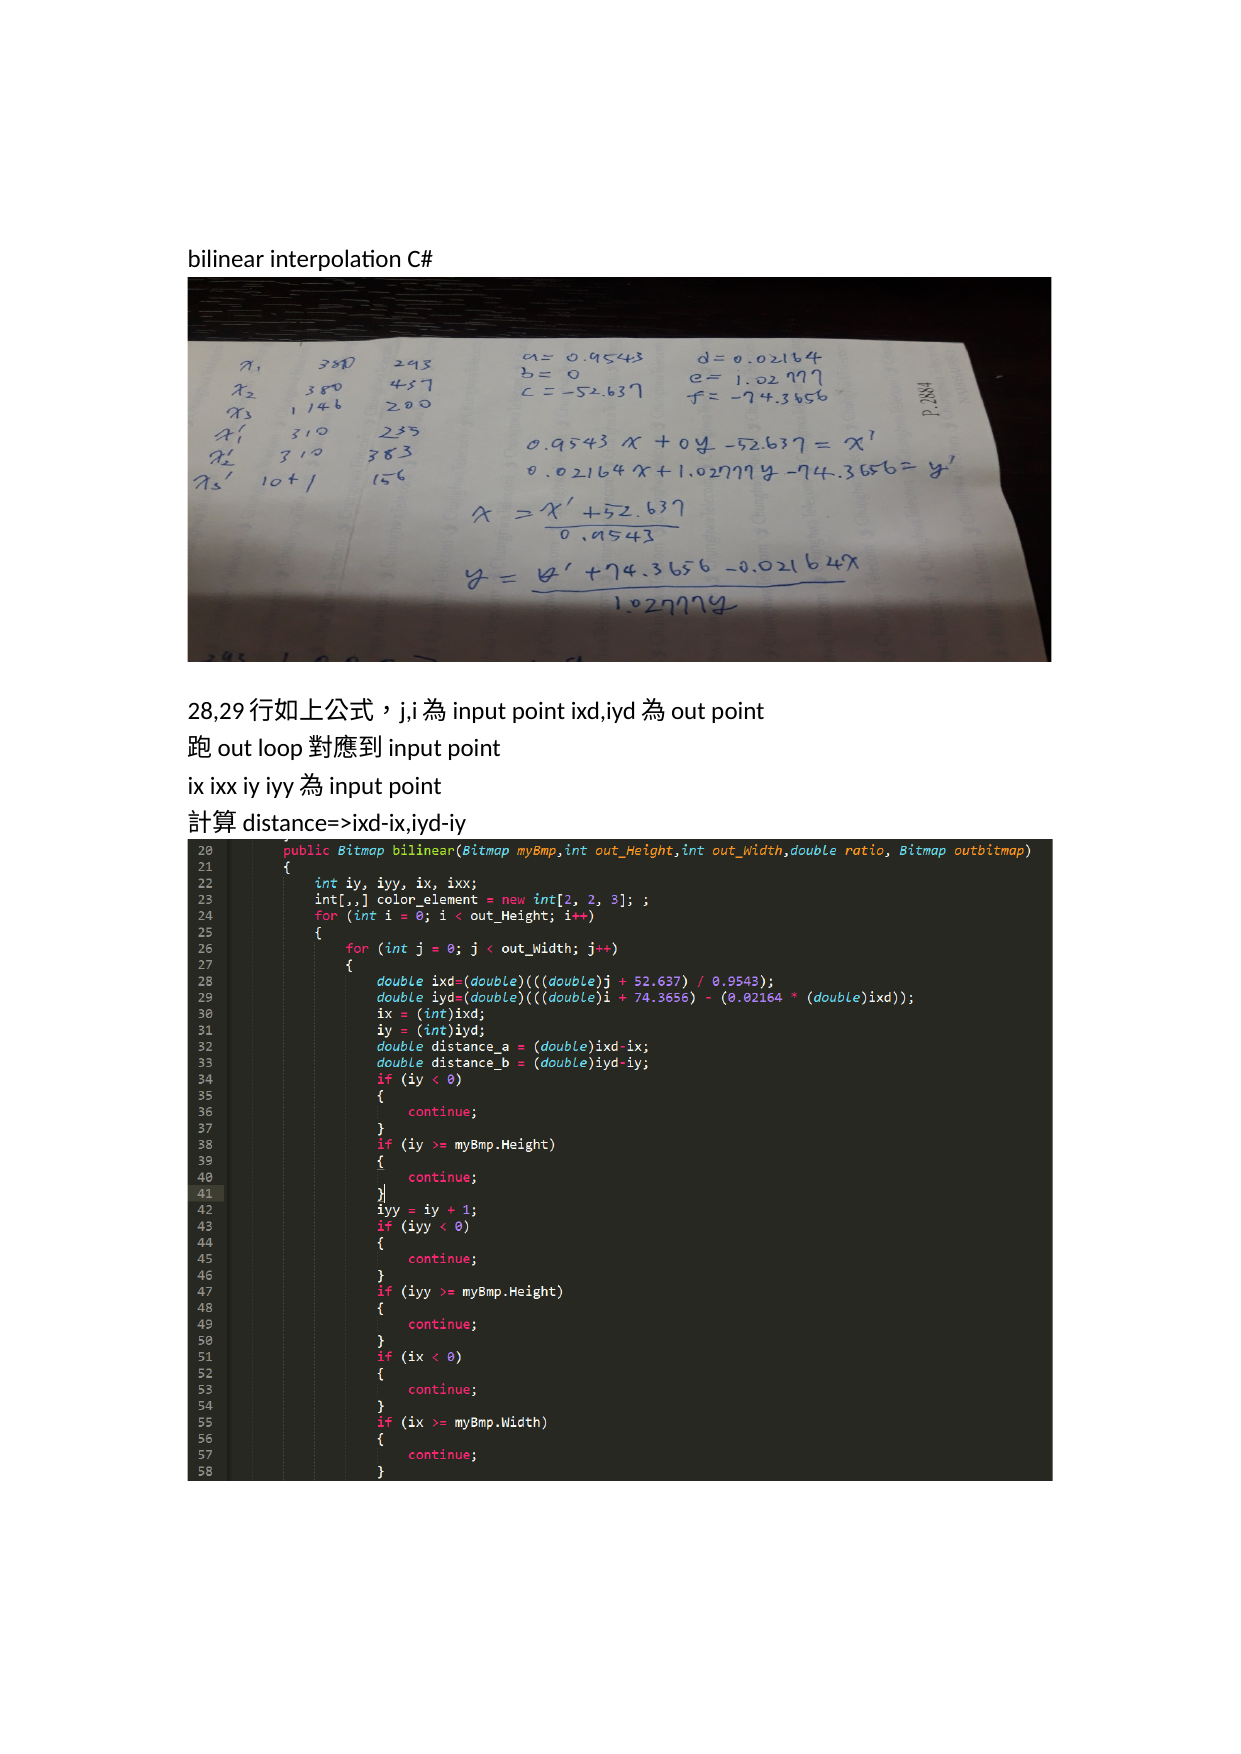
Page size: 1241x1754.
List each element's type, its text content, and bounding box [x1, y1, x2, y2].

text ix ixx iy iyy為input point [187, 764, 1053, 802]
text 跑out loop對應到input point [187, 727, 1053, 764]
text 28,29行如上公式，j,i為input point ixd,iyd為out point [187, 689, 1053, 727]
picture [187, 277, 1052, 662]
picture [187, 839, 1053, 1481]
text 計算distance=>ixd-ix,iyd-iy [187, 802, 1053, 839]
text bilinear interpolation C# [187, 239, 1053, 277]
